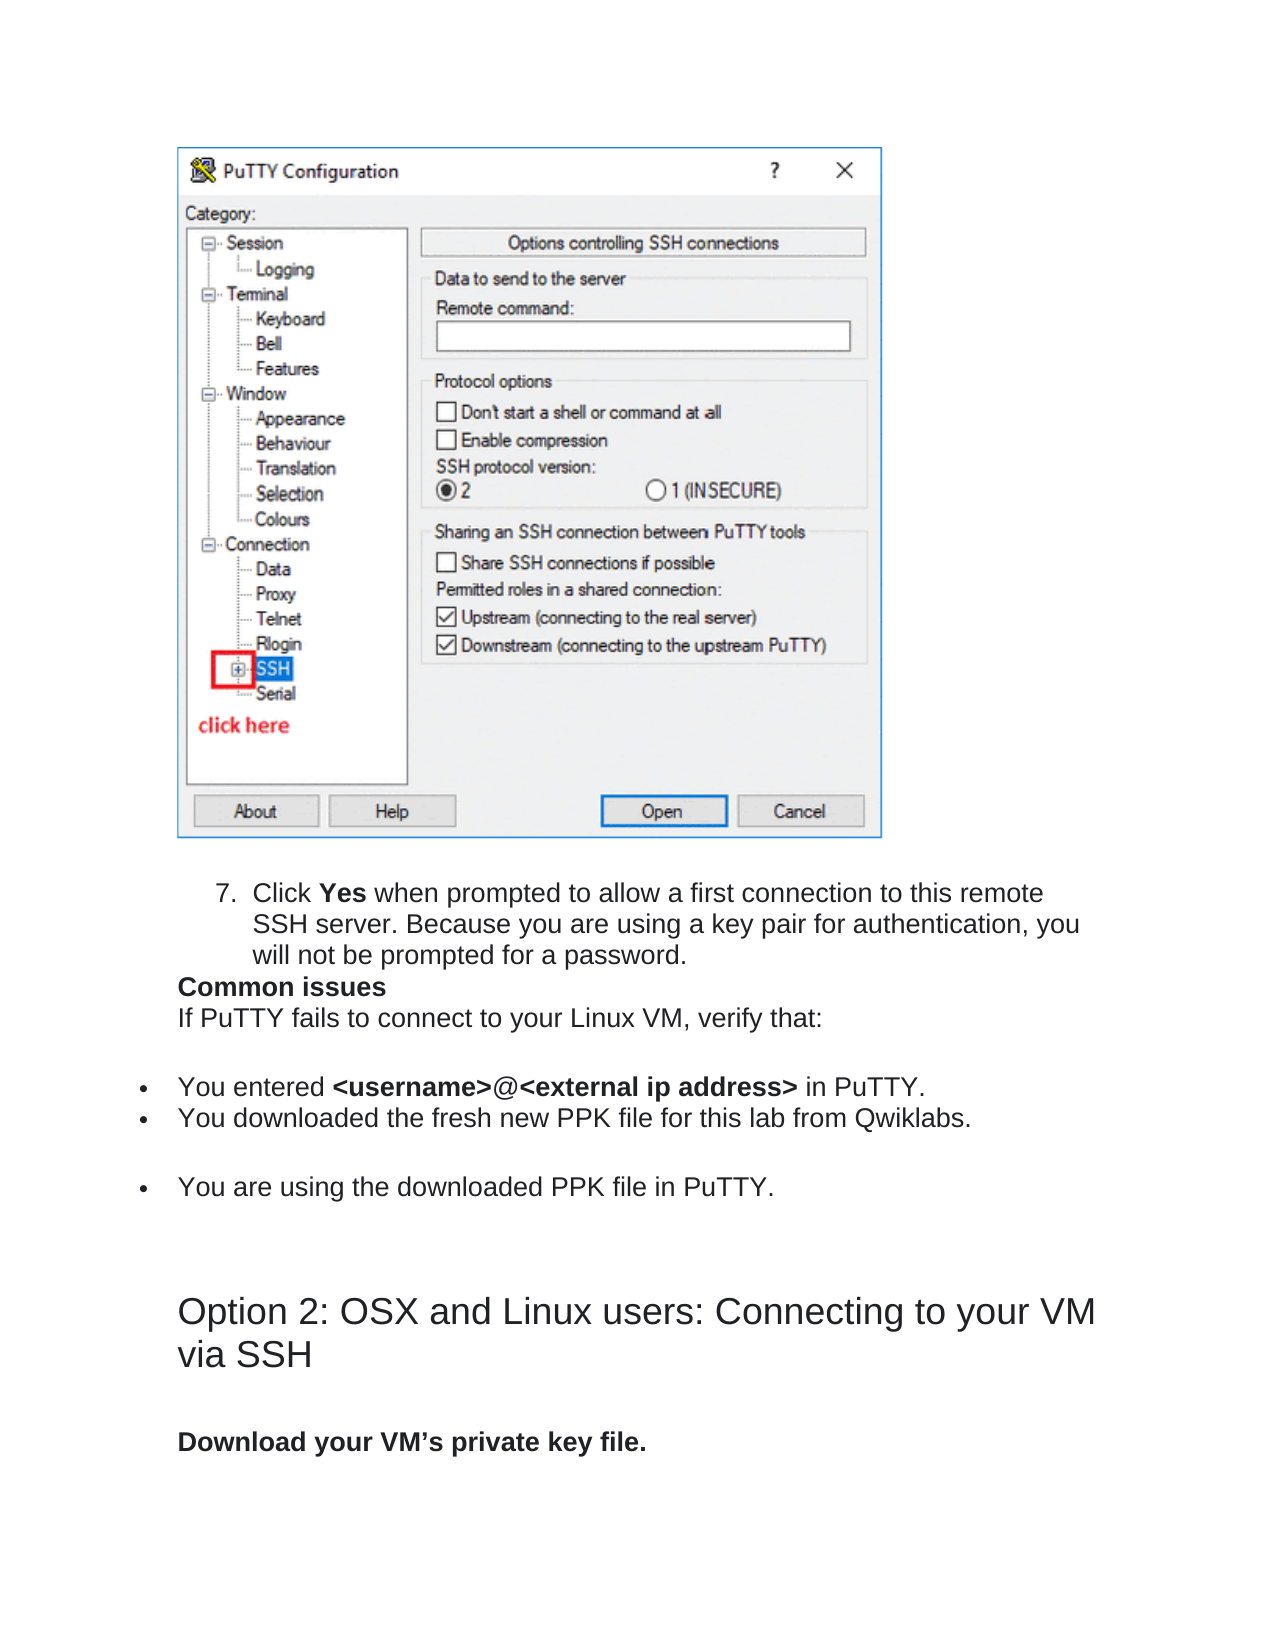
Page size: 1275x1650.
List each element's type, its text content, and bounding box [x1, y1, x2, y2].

list You are using the downloaded PPK file in PuTTY. [140, 1171, 1098, 1202]
list You downloaded the fresh new PPK file for this lab from Qwiklabs. [140, 1102, 1098, 1133]
text Common issues [177, 971, 1098, 1002]
text Option 2: OSX and Linux users: Connecting to your VM via SSH [177, 1289, 1098, 1376]
picture [177, 147, 887, 840]
list Click Yes when prompted to allow a first connection to this remote SSH server. Because you are using a key pair for authentication, you will not be prompted for a password. [215, 877, 1098, 971]
list You entered <username>@<external ip address> in PuTTY. [140, 1071, 1098, 1102]
text If PuTTY fails to connect to your Linux VM, verify that: [177, 1002, 1098, 1033]
text Download your VM’s private key file. [177, 1426, 1098, 1457]
